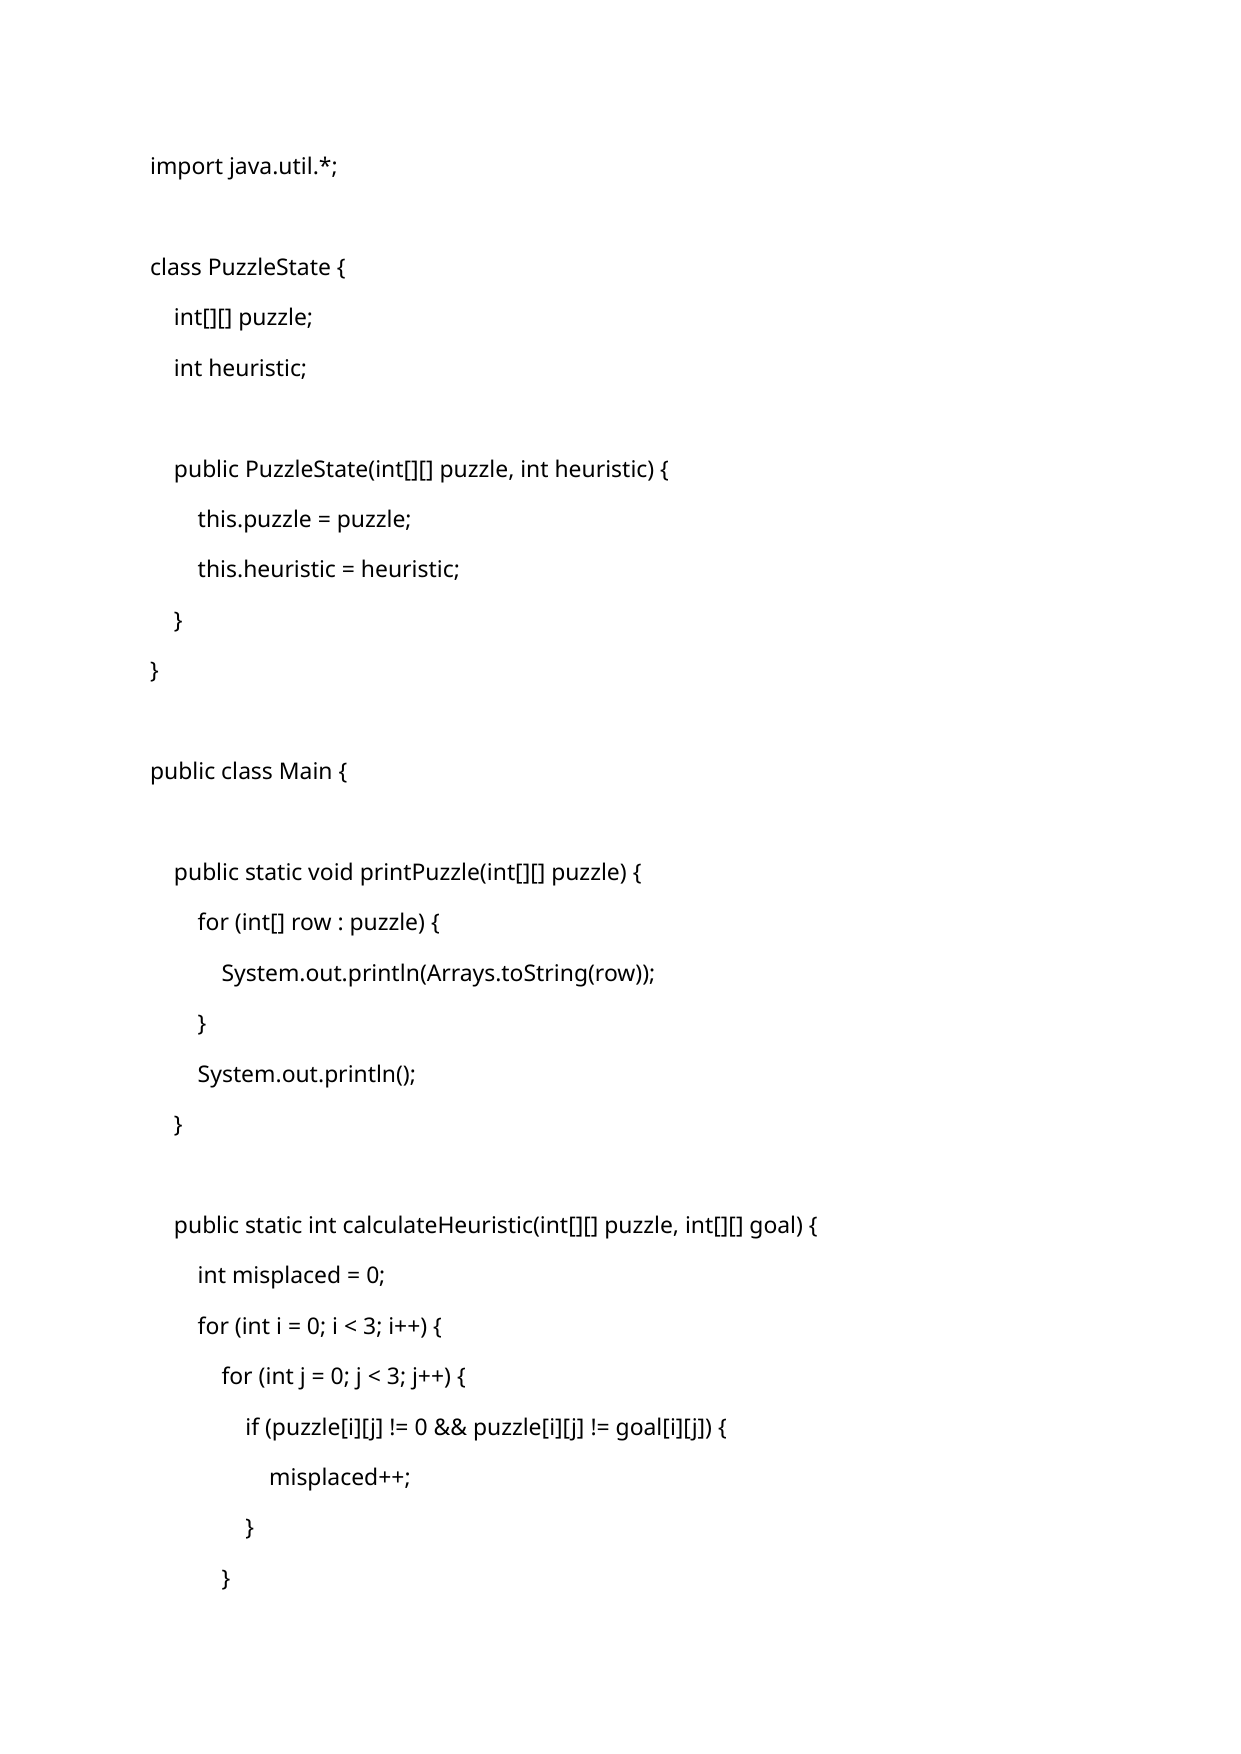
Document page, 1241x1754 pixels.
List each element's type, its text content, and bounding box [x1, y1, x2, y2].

text } [150, 1007, 1090, 1038]
text class PuzzleState { [150, 251, 1090, 282]
text this.puzzle = puzzle; [150, 503, 1090, 534]
text System.out.println(Arrays.toString(row)); [150, 957, 1090, 988]
text } [150, 604, 1090, 635]
text int[][] puzzle; [150, 301, 1090, 332]
text int misplaced = 0; [150, 1259, 1090, 1290]
text public PuzzleState(int[][] puzzle, int heuristic) { [150, 452, 1090, 484]
text } [150, 1108, 1090, 1139]
text misplaced++; [150, 1461, 1090, 1492]
text } [150, 1562, 1090, 1593]
text if (puzzle[i][j] != 0 && puzzle[i][j] != goal[i][j]) { [150, 1410, 1090, 1442]
text public class Main { [150, 755, 1090, 786]
text for (int j = 0; j < 3; j++) { [150, 1360, 1090, 1391]
text System.out.println(); [150, 1057, 1090, 1089]
text } [150, 1511, 1090, 1542]
text for (int i = 0; i < 3; i++) { [150, 1309, 1090, 1341]
text for (int[] row : puzzle) { [150, 906, 1090, 937]
text int heuristic; [150, 352, 1090, 383]
text this.heuristic = heuristic; [150, 553, 1090, 584]
text public static void printPuzzle(int[][] puzzle) { [150, 856, 1090, 887]
text import java.util.*; [150, 150, 1090, 181]
text public static int calculateHeuristic(int[][] puzzle, int[][] goal) { [150, 1209, 1090, 1240]
text } [150, 654, 1090, 685]
